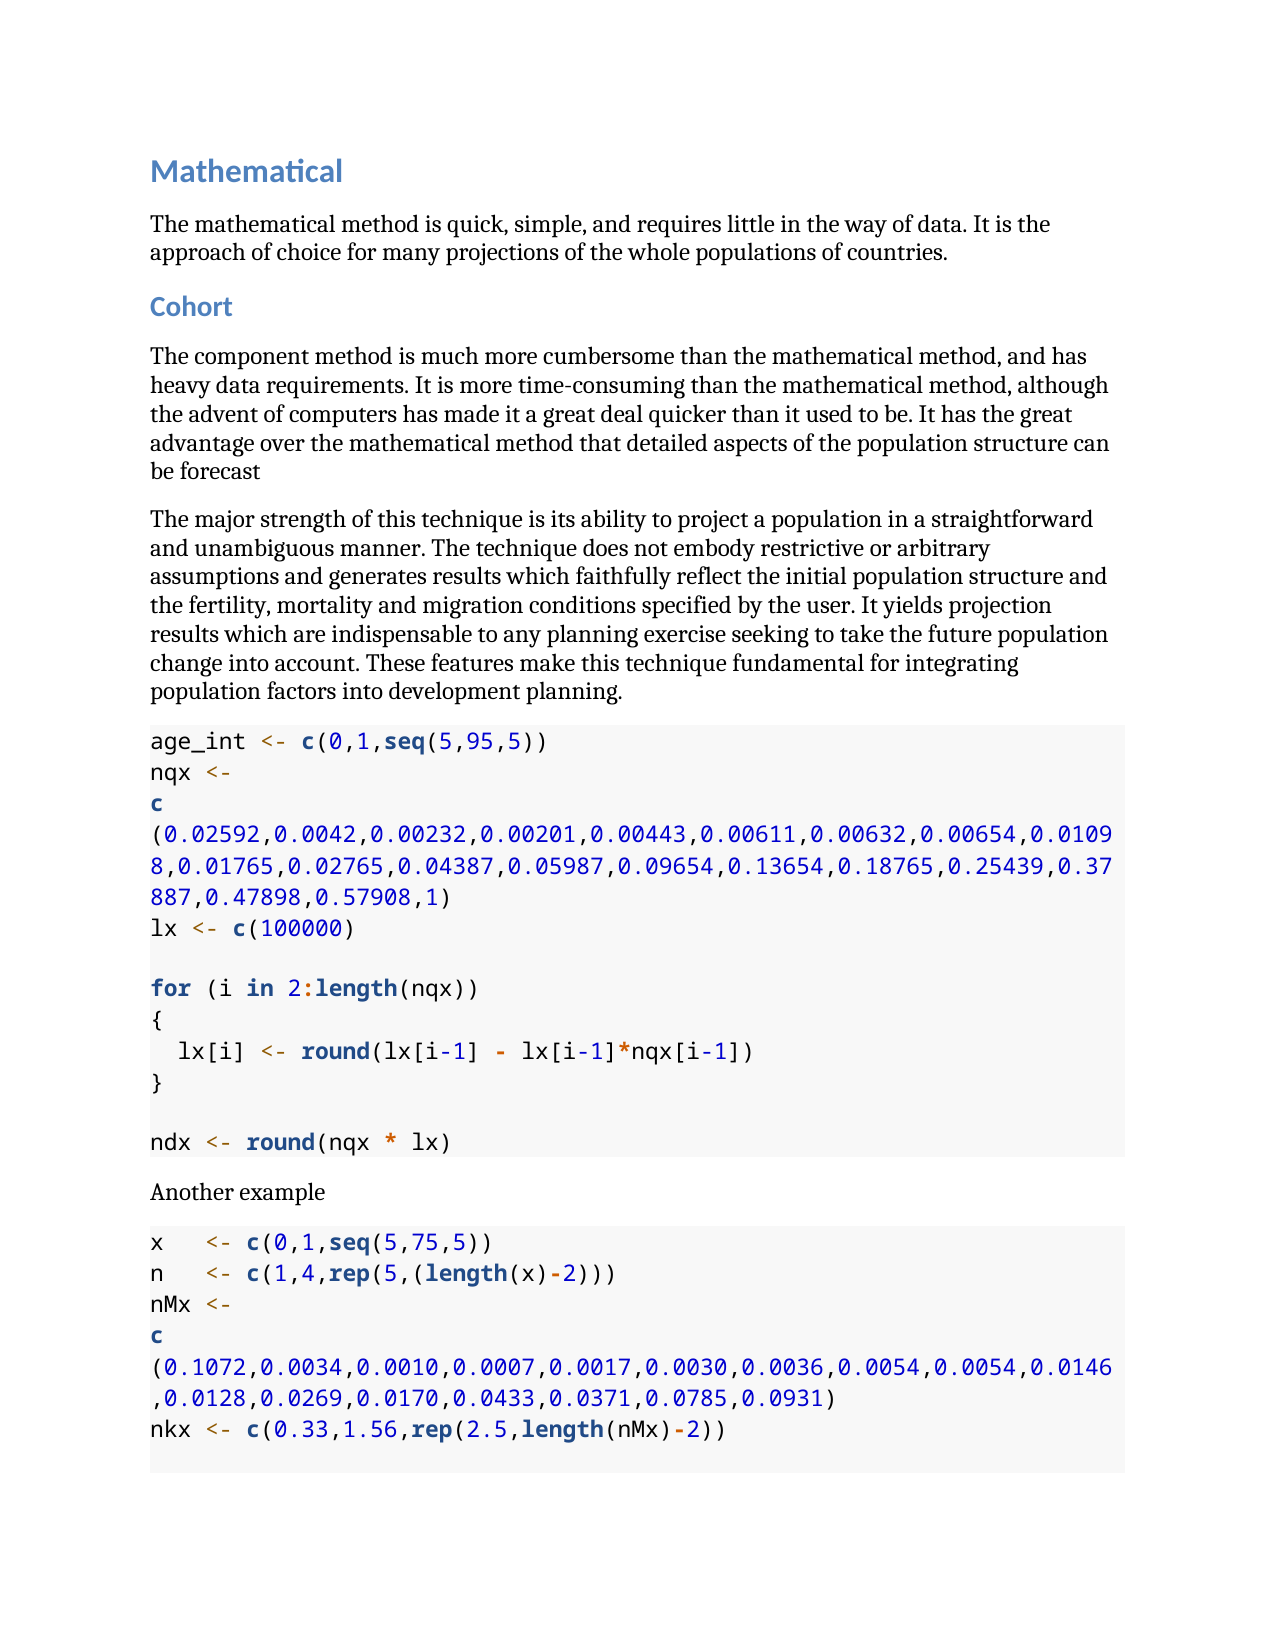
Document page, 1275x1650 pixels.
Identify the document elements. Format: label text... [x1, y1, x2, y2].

text The major strength of this technique is its ability to project a population in a straightforward and unambiguous manner. The technique does not embody restrictive or arbitrary assumptions and generates results which faithfully reflect the initial population structure and the fertility, mortality and migration conditions specified by the user. It yields projection results which are indispensable to any planning exercise seeking to take the future population change into account. These features make this technique fundamental for integrating population factors into development planning. [150, 505, 1125, 706]
subtitle Cohort [150, 288, 1125, 323]
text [150, 1226, 1125, 1473]
subtitle Mathematical [150, 150, 1125, 191]
text age_int <- c(0,1,seq(5,95,5)) nqx <- c(0.02592,0.0042,0.00232,0.00201,0.00443,0.00611,0.00632,0.00654,0.01098,0.01765,0.02765,0.04387,0.05987,0.09654,0.13654,0.18765,0.25439,0.37887,0.47898,0.57908,1) lx <- c(100000) for (i in 2:length(nqx)) { lx[i] <- round(lx[i-1] - lx[i-1]*nqx[i-1]) } ndx <- round(nqx * lx) [150, 725, 1125, 1157]
text Another example [150, 1178, 1125, 1207]
text The component method is much more cumbersome than the mathematical method, and has heavy data requirements. It is more time-consuming than the mathematical method, although the advent of computers has made it a great deal quicker than it used to be. It has the great advantage over the mathematical method that detailed aspects of the population structure can be forecast [150, 342, 1125, 486]
text The mathematical method is quick, simple, and requires little in the way of data. It is the approach of choice for many projections of the whole populations of countries. [150, 209, 1125, 267]
